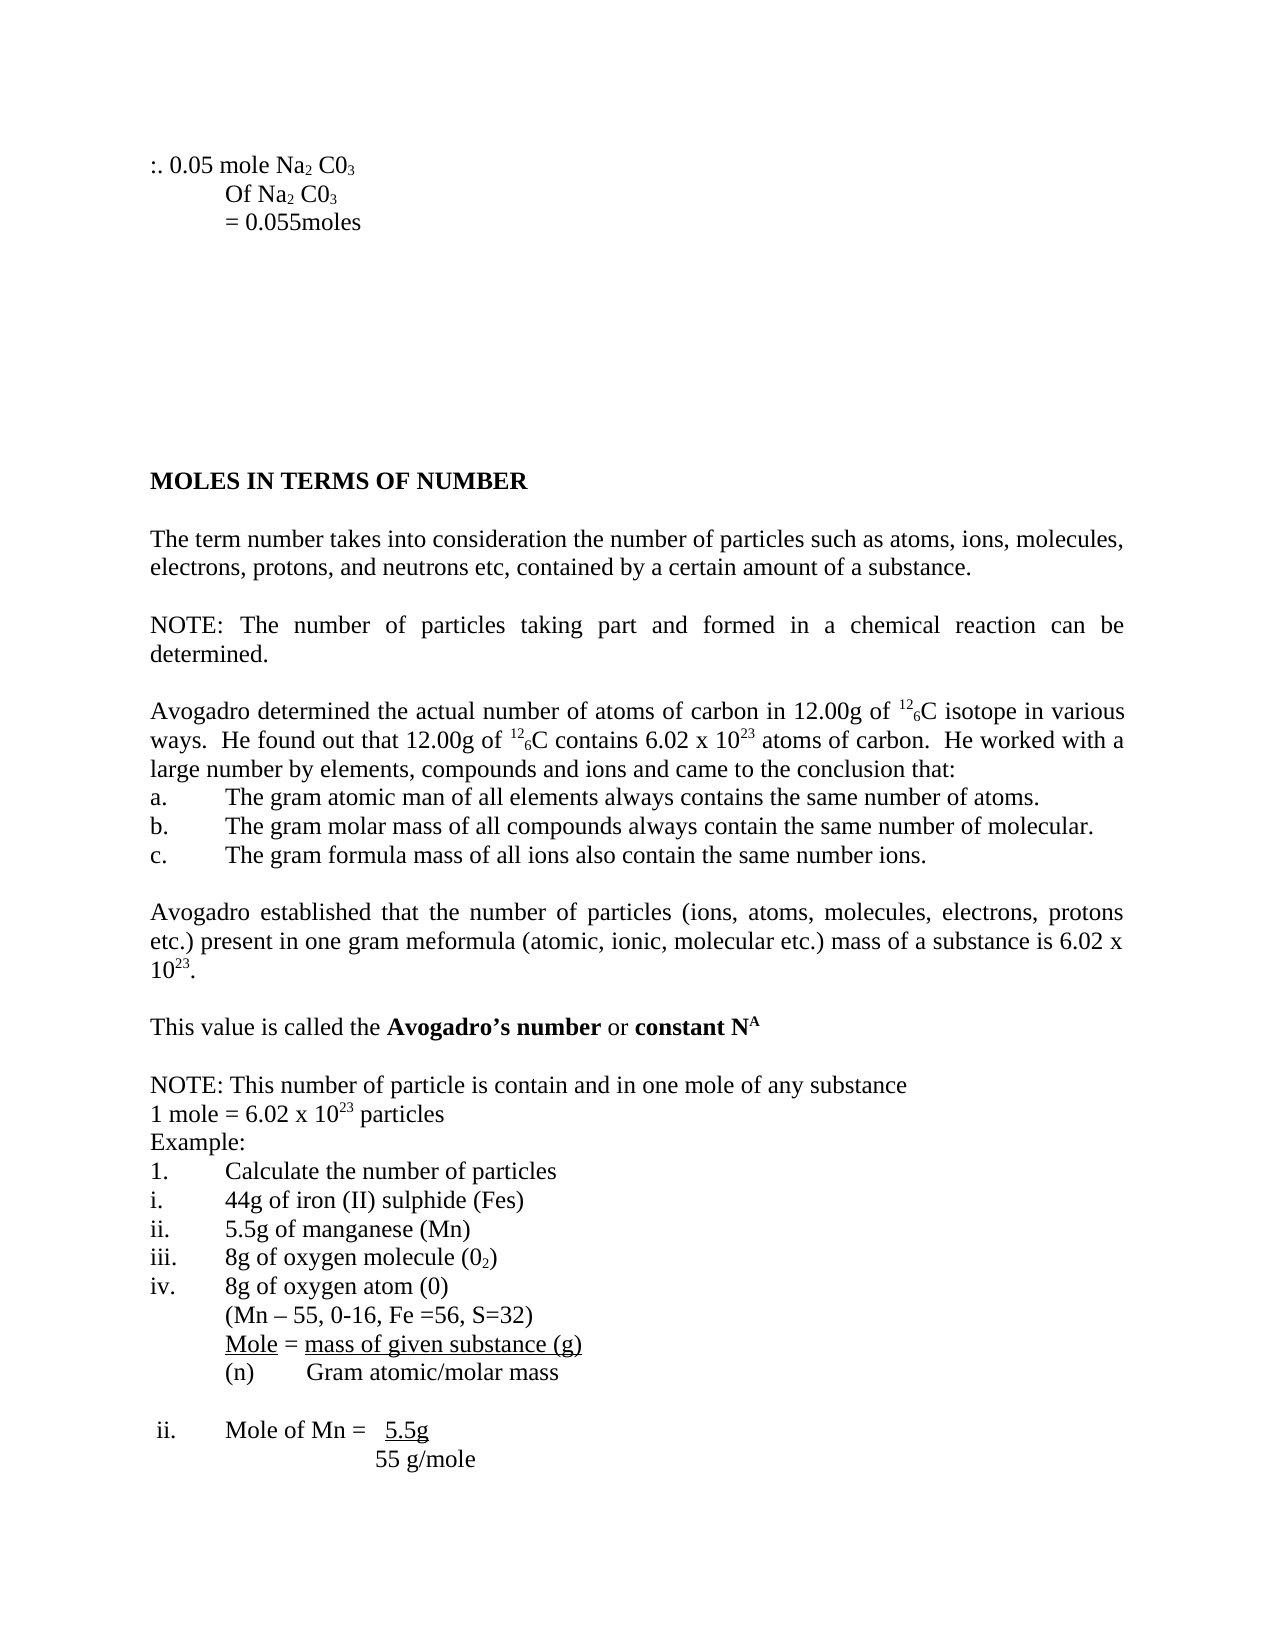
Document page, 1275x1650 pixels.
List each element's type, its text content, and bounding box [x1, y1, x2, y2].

text Avogadro determined the actual number of atoms of carbon in 12.00g of 126C isotope in various ways. He found out that 12.00g of 126C contains 6.02 x 1023 atoms of carbon. He worked with a large number by elements, compounds and ions and came to the conclusion that: [150, 696, 1125, 782]
text Mole = mass of given substance (g) [150, 1329, 1125, 1357]
text MOLES IN TERMS OF NUMBER [150, 466, 1125, 495]
text Avogadro established that the number of particles (ions, atoms, molecules, electrons, protons etc.) present in one gram meformula (atomic, ionic, molecular etc.) mass of a substance is 6.02 x 1023. [150, 897, 1125, 984]
text NOTE: The number of particles taking part and formed in a chemical reaction can be determined. [150, 610, 1125, 667]
text :. 0.05 mole Na2 C03 [150, 150, 1125, 179]
text 1 mole = 6.02 x 1023 particles [150, 1099, 1125, 1127]
text a. The gram atomic man of all elements always contains the same number of atoms. [150, 782, 1125, 811]
text 55 g/mole [150, 1444, 1125, 1472]
text b. The gram molar mass of all compounds always contain the same number of molecular. [150, 811, 1125, 840]
text Of Na2 C03 [150, 179, 1125, 207]
text The term number takes into consideration the number of particles such as atoms, ions, molecules, electrons, protons, and neutrons etc, contained by a certain amount of a substance. [150, 524, 1125, 581]
text c. The gram formula mass of all ions also contain the same number ions. [150, 840, 1125, 869]
text iii. 8g of oxygen molecule (02) [150, 1242, 1125, 1271]
text i. 44g of iron (II) sulphide (Fes) [150, 1185, 1125, 1214]
text (Mn – 55, 0-16, Fe =56, S=32) [150, 1300, 1125, 1329]
text iv. 8g of oxygen atom (0) [150, 1271, 1125, 1300]
text (n) Gram atomic/molar mass [150, 1357, 1125, 1386]
text = 0.055moles [150, 207, 1125, 236]
text 1. Calculate the number of particles [150, 1156, 1125, 1185]
text Example: [150, 1127, 1125, 1156]
text ii. 5.5g of manganese (Mn) [150, 1214, 1125, 1242]
text ii. Mole of Mn = 5.5g [150, 1415, 1125, 1444]
text This value is called the Avogadro’s number or constant NA [150, 1012, 1125, 1041]
text NOTE: This number of particle is contain and in one mole of any substance [150, 1070, 1125, 1099]
